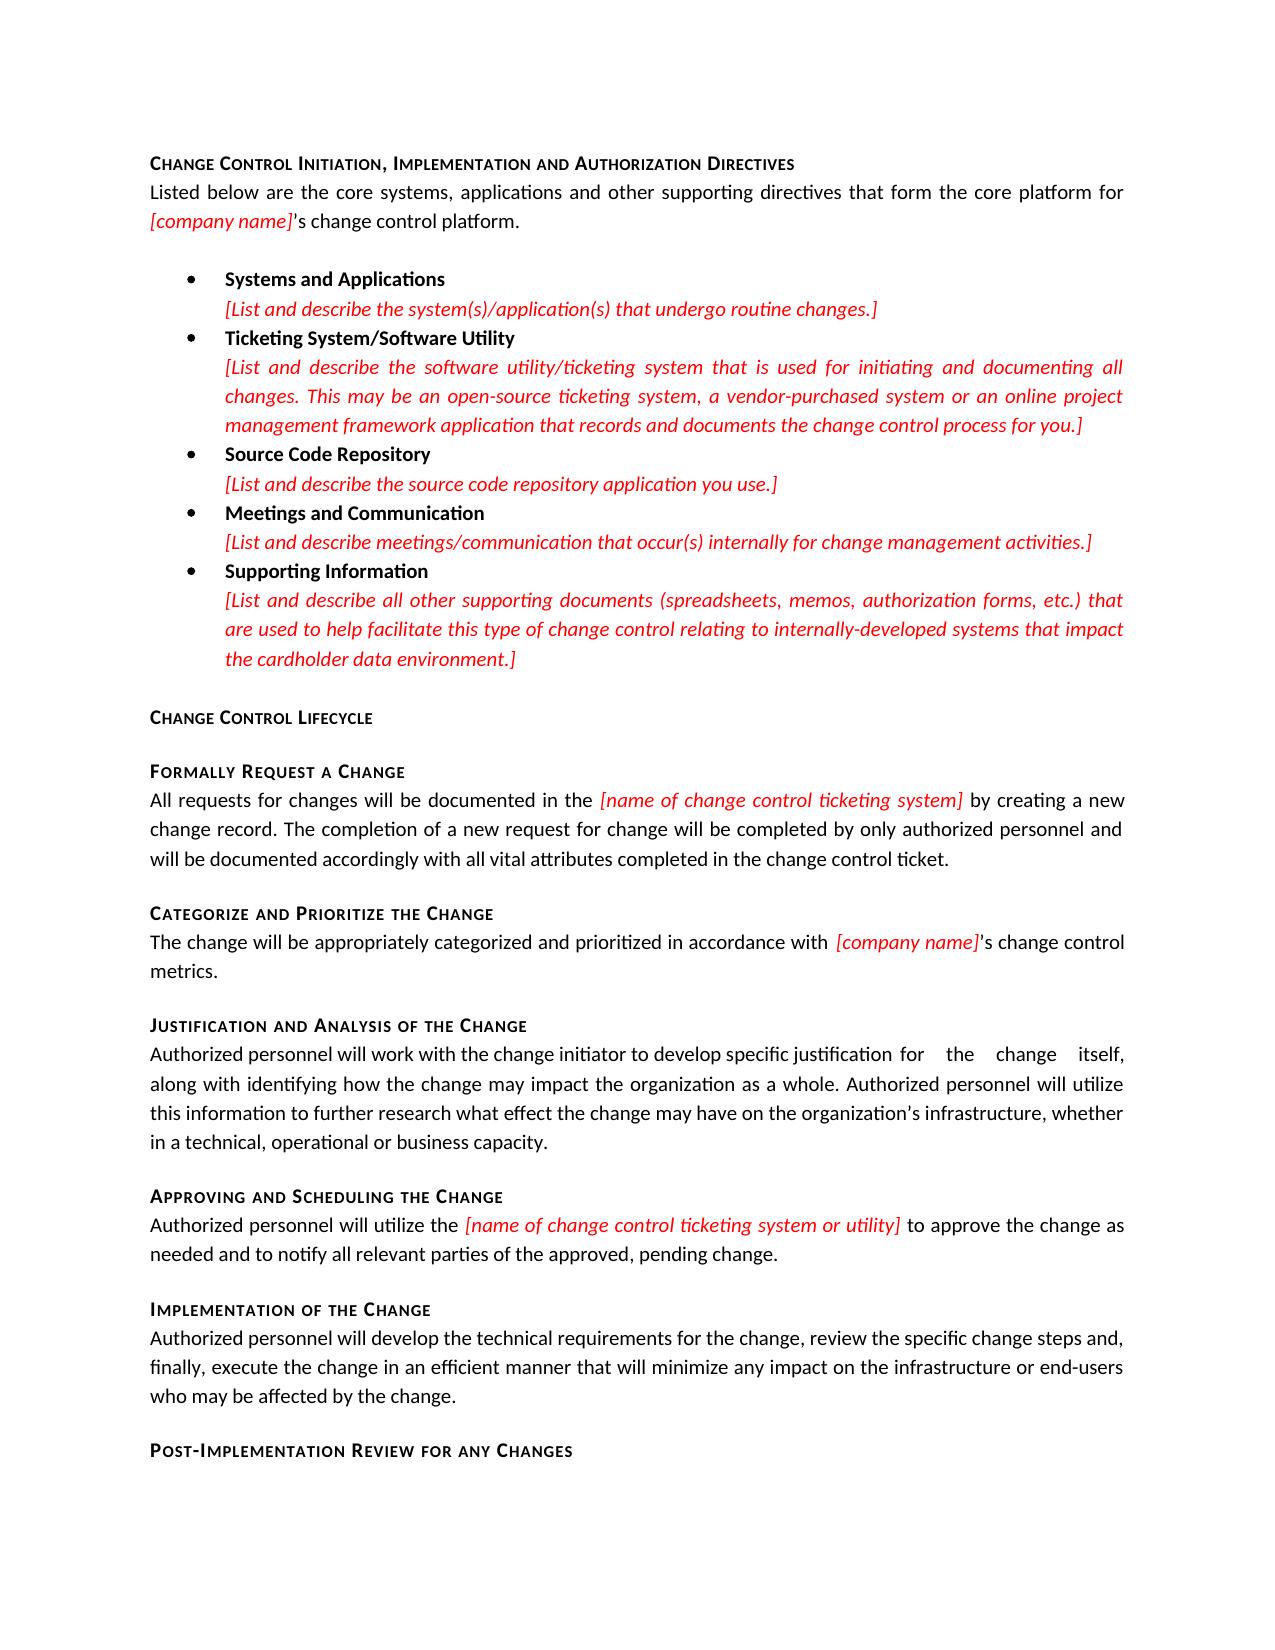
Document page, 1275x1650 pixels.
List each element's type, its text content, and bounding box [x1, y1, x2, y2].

text [List and describe all other supporting documents (spreadsheets, memos, authorization forms, etc.) that are used to help facilitate this type of change control relating to internally-developed systems that impact the cardholder data environment.] [225, 587, 1125, 671]
text Authorized personnel will utilize the [name of change control ticketing system or utility] to approve the change as needed and to notify all relevant parties of the approved, pending change. [150, 1212, 1125, 1267]
subtitle Categorize and Prioritize the Change [150, 900, 1125, 925]
subtitle Change Control Initiation, Implementation and Authorization Directives [150, 150, 1125, 175]
list Meetings and Communication [187, 500, 1125, 525]
list Source Code Repository [187, 442, 1125, 467]
text All requests for changes will be documented in the [name of change control ticketing system] by creating a new change record. The completion of a new request for change will be completed by only authorized personnel and will be documented accordingly with all vital attributes completed in the change control ticket. [150, 787, 1125, 871]
subtitle Formally Request a Change [150, 758, 1125, 784]
text Authorized personnel will develop the technical requirements for the change, review the specific change steps and, finally, execute the change in an efficient manner that will minimize any impact on the infrastructure or end-users who may be affected by the change. [150, 1325, 1125, 1409]
list Ticketing System/Software Utility [187, 325, 1125, 350]
text [List and describe the system(s)/application(s) that undergo routine changes.] [225, 296, 1125, 321]
subtitle Justification and Analysis of the Change [150, 1012, 1125, 1038]
subtitle Post-Implementation Review for any Changes [150, 1437, 1125, 1463]
text The change will be appropriately categorized and prioritized in accordance with [company name]’s change control metrics. [150, 929, 1125, 984]
text Authorized personnel will work with the change initiator to develop specific justification for the change itself, along with identifying how the change may impact the organization as a whole. Authorized personnel will utilize this information to further research what effect the change may have on the organization’s infrastructure, whether in a technical, operational or business capacity. [150, 1042, 1125, 1154]
subtitle Change Control Lifecycle [150, 704, 1125, 729]
text Listed below are the core systems, applications and other supporting directives that form the core platform for [company name]’s change control platform. [150, 179, 1125, 234]
subtitle Approving and Scheduling the Change [150, 1183, 1125, 1209]
list Systems and Applications [187, 267, 1125, 292]
subtitle Implementation of the Change [150, 1296, 1125, 1321]
list Supporting Information [187, 558, 1125, 584]
text [List and describe the software utility/ticketing system that is used for initiating and documenting all changes. This may be an open-source ticketing system, a vendor-purchased system or an online project management framework application that records and documents the change control process for you.] [225, 354, 1125, 438]
text [List and describe meetings/communication that occur(s) internally for change management activities.] [225, 529, 1125, 554]
text [List and describe the source code repository application you use.] [225, 471, 1125, 496]
